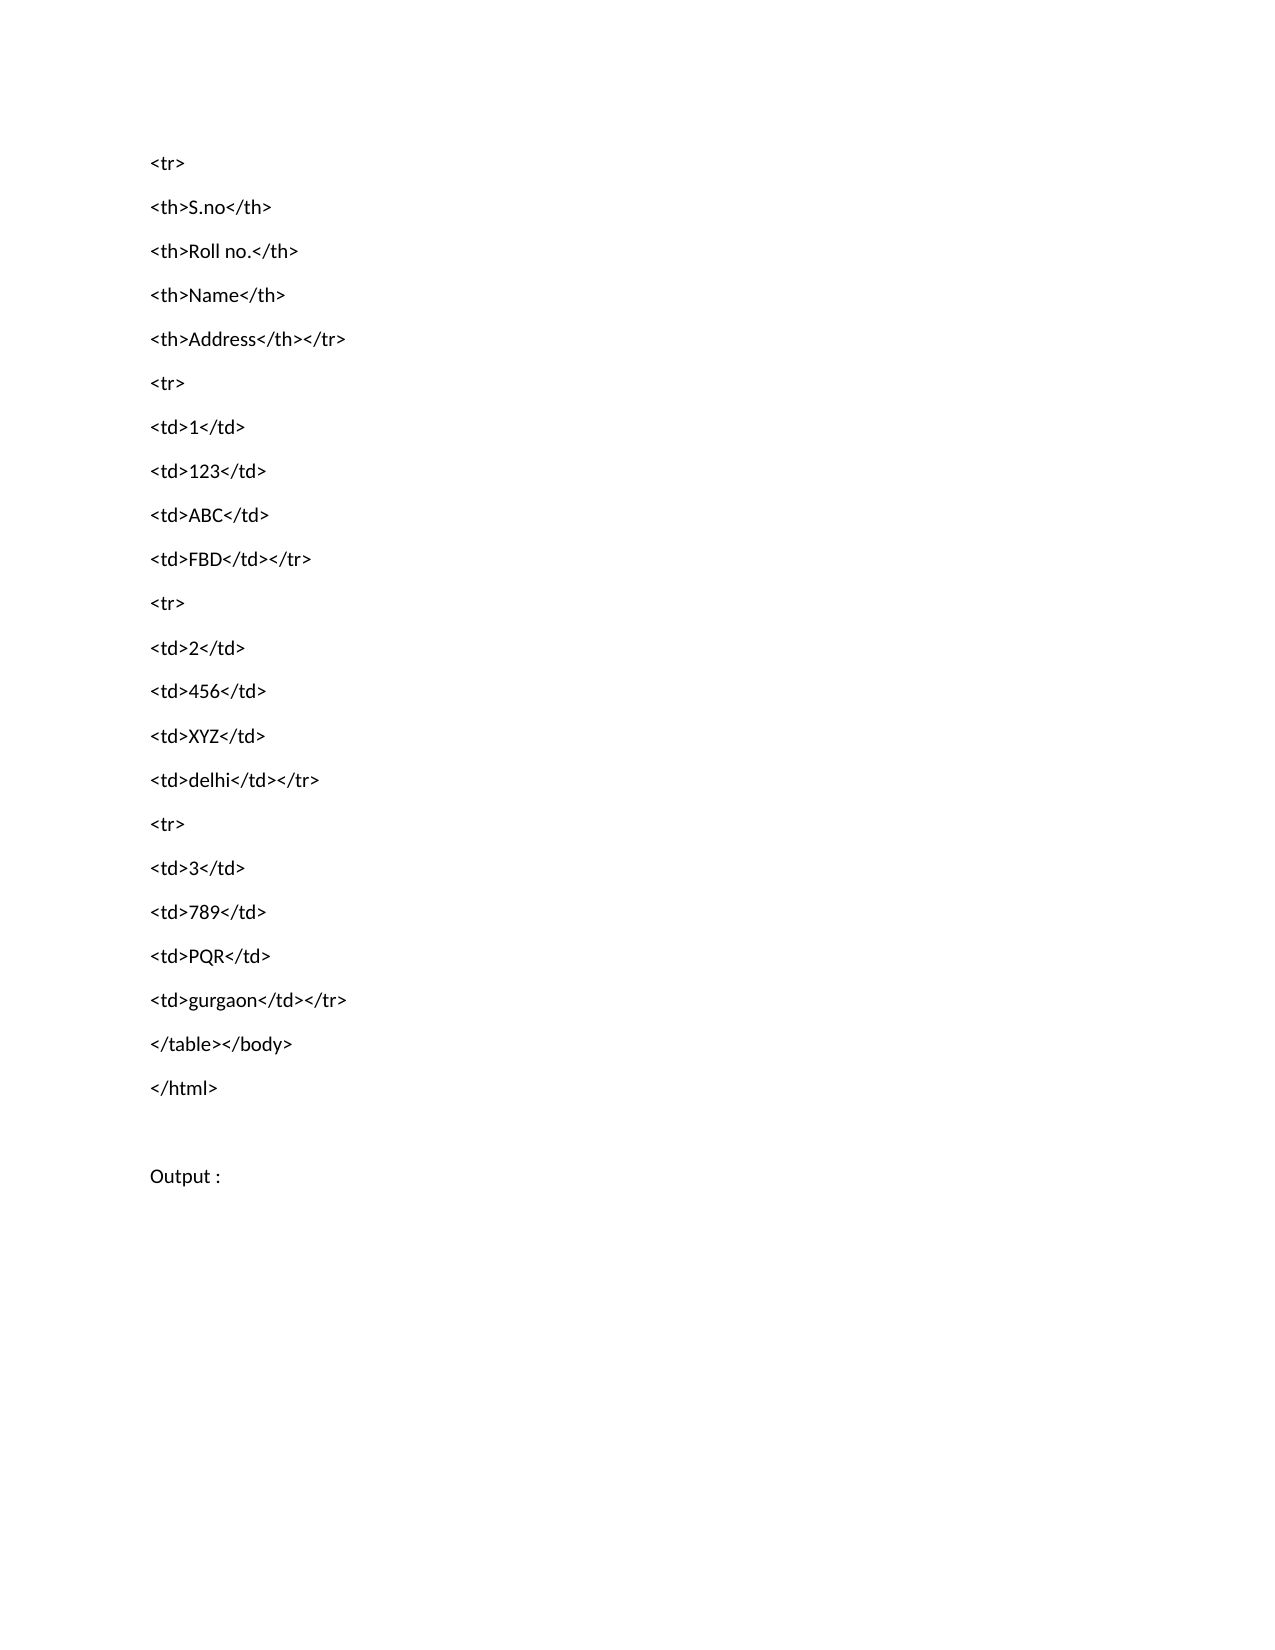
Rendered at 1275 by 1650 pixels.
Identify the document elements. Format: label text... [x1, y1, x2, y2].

text <td>gurgaon</td></tr> [150, 987, 1125, 1013]
text <td>PQR</td> [150, 943, 1125, 968]
text <tr> [150, 591, 1125, 616]
text <td>1</td> [150, 414, 1125, 440]
text <td>789</td> [150, 899, 1125, 924]
text <th>Address</th></tr> [150, 326, 1125, 352]
text </html> [150, 1075, 1125, 1101]
text <td>456</td> [150, 679, 1125, 704]
text <th>Name</th> [150, 282, 1125, 308]
text <td>ABC</td> [150, 502, 1125, 528]
text <td>123</td> [150, 458, 1125, 484]
text </table></body> [150, 1031, 1125, 1057]
text <tr> [150, 811, 1125, 836]
text <td>2</td> [150, 635, 1125, 660]
text <th>Roll no.</th> [150, 238, 1125, 263]
text <td>XYZ</td> [150, 723, 1125, 748]
text <tr> [150, 370, 1125, 396]
text <td>delhi</td></tr> [150, 767, 1125, 792]
text <td>3</td> [150, 855, 1125, 880]
text <td>FBD</td></tr> [150, 547, 1125, 572]
text Output : [150, 1163, 1125, 1189]
text <tr> [150, 150, 1125, 175]
text <th>S.no</th> [150, 194, 1125, 219]
